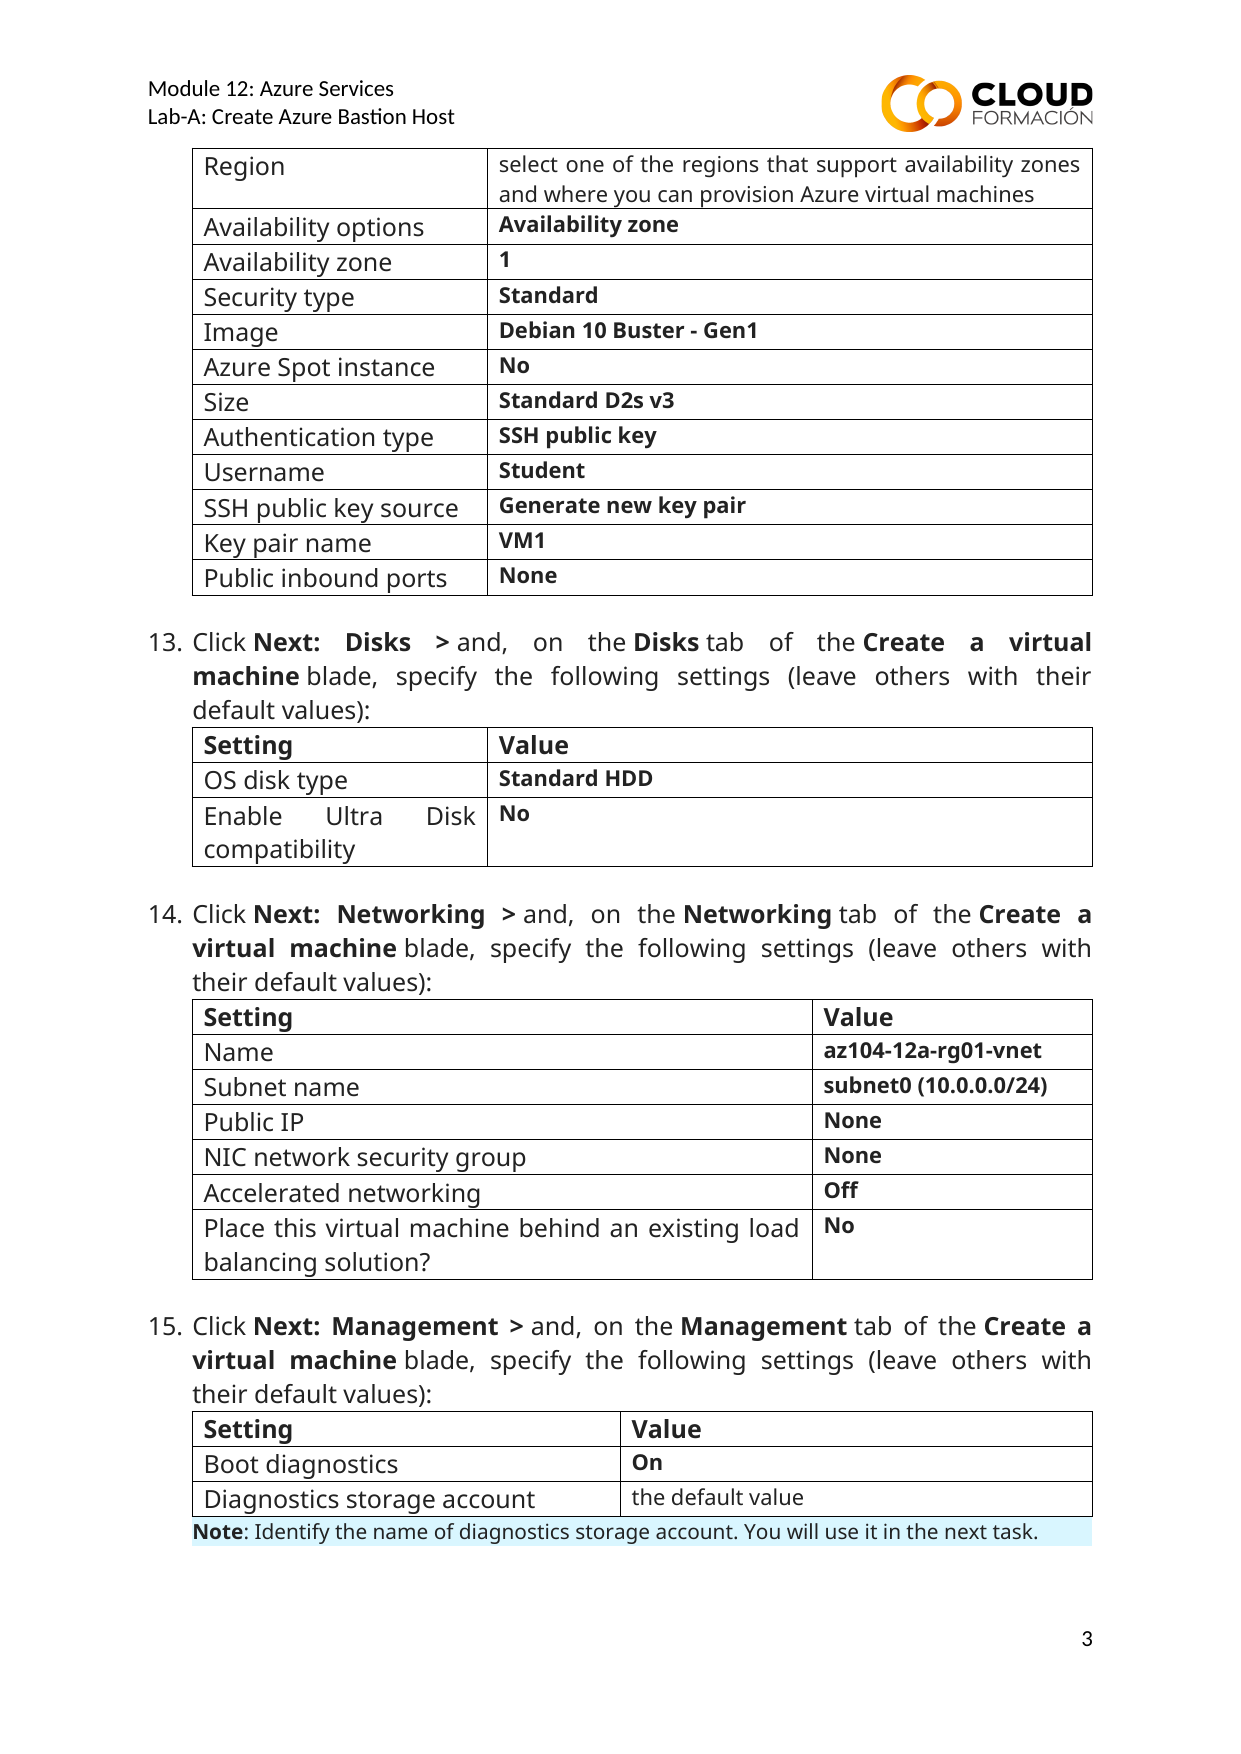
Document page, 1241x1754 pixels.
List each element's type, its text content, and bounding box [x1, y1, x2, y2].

table_cell Availability zone [193, 245, 487, 278]
list Click Next: Networking > and, on the Networking tab of the Create a virtual machine blade, specify the following settings (leave others with their default values): [148, 896, 1092, 999]
table_cell Public IP [193, 1105, 812, 1139]
table_cell Standard [488, 280, 1092, 314]
table_cell Place this virtual machine behind an existing load balancing solution? [193, 1210, 812, 1278]
table_cell Azure Spot instance [193, 350, 487, 384]
table_header Setting [193, 1412, 620, 1446]
table_cell On [621, 1447, 1092, 1481]
table_cell Username [193, 455, 487, 489]
list Click Next: Management > and, on the Management tab of the Create a virtual machine blade, specify the following settings (leave others with their default values): [148, 1309, 1092, 1411]
table_cell Size [193, 385, 487, 419]
table_cell No [488, 350, 1092, 384]
table_cell Subnet name [193, 1070, 812, 1104]
table_cell Availability options [193, 209, 487, 243]
table_cell SSH public key source [193, 490, 487, 524]
table_cell NIC network security group [193, 1140, 812, 1174]
table_header Value [813, 1000, 1092, 1034]
table_cell 1 [488, 245, 1092, 278]
list Click Next: Disks > and, on the Disks tab of the Create a virtual machine blade, specify the following settings (leave others with their default values): [148, 625, 1092, 727]
table_header Value [621, 1412, 1092, 1446]
picture [881, 75, 1093, 132]
table_cell subnet0 (10.0.0.0/24) [813, 1070, 1092, 1104]
table_cell VM1 [488, 525, 1092, 559]
table_header Setting [193, 1000, 812, 1034]
table_cell Boot diagnostics [193, 1447, 620, 1481]
table_header Setting [193, 728, 487, 762]
table_cell select one of the regions that support availability zones and where you can provision Azure virtual machines [488, 149, 1092, 208]
table_cell the default value [621, 1482, 1092, 1516]
table_cell Name [193, 1035, 812, 1069]
table_cell Region [193, 149, 487, 208]
table_cell Availability zone [488, 209, 1092, 243]
table_cell No [488, 798, 1092, 866]
table_cell None [813, 1140, 1092, 1174]
table_header Value [488, 728, 1092, 762]
table_cell Student [488, 455, 1092, 489]
table_cell Standard D2s v3 [488, 385, 1092, 419]
table_cell Authentication type [193, 420, 487, 454]
table_cell Off [813, 1175, 1092, 1209]
table_cell SSH public key [488, 420, 1092, 454]
table_cell Generate new key pair [488, 490, 1092, 524]
table_cell Diagnostics storage account [193, 1482, 620, 1516]
table_cell Key pair name [193, 525, 487, 559]
table_cell No [813, 1210, 1092, 1278]
table_cell Accelerated networking [193, 1175, 812, 1209]
table_cell Public inbound ports [193, 560, 487, 594]
table_cell None [813, 1105, 1092, 1139]
table_cell Debian 10 Buster - Gen1 [488, 315, 1092, 349]
text Note: Identify the name of diagnostics storage account. You will use it in the next task. [192, 1517, 1092, 1546]
table_cell Security type [193, 280, 487, 314]
table_cell OS disk type [193, 763, 487, 797]
table_cell Enable Ultra Disk compatibility [193, 798, 487, 866]
table_cell None [488, 560, 1092, 594]
table_cell Image [193, 315, 487, 349]
table_cell Standard HDD [488, 763, 1092, 797]
table_cell az104-12a-rg01-vnet [813, 1035, 1092, 1069]
